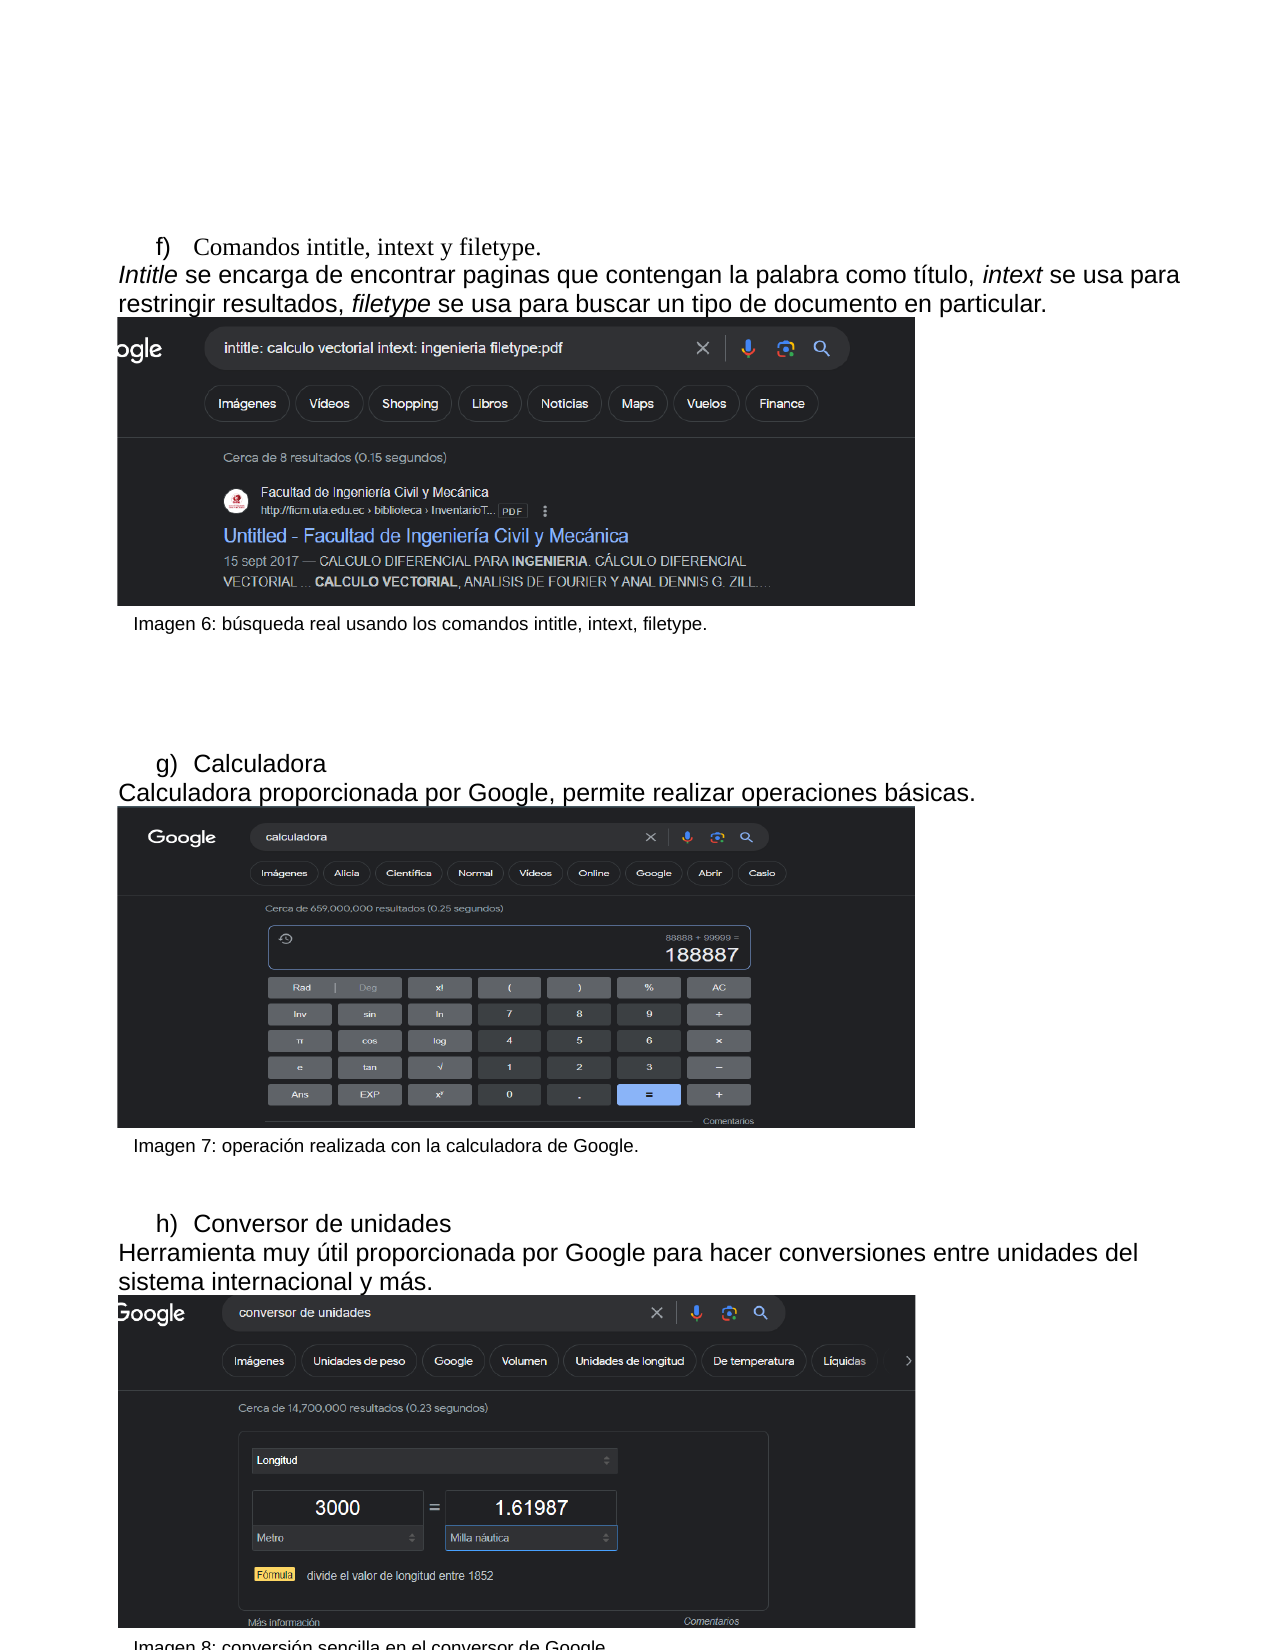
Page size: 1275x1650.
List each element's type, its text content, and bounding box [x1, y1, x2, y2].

list Calculadora [156, 749, 1205, 778]
list Conversor de unidades [156, 1209, 1205, 1238]
list Comandos intitle, intext y filetype. [156, 232, 1205, 261]
text Herramienta muy útil proporcionada por Google para hacer conversiones entre unidades del sistema internacional y más. [118, 1238, 1205, 1296]
picture [117, 806, 915, 1128]
text Calculadora proporcionada por Google, permite realizar operaciones básicas. [118, 778, 1205, 807]
text Intitle se encarga de encontrar paginas que contengan la palabra como título, intext se usa para restringir resultados, filetype se usa para buscar un tipo de documento en particular. [118, 261, 1205, 318]
picture [117, 317, 915, 606]
picture [118, 1296, 916, 1628]
